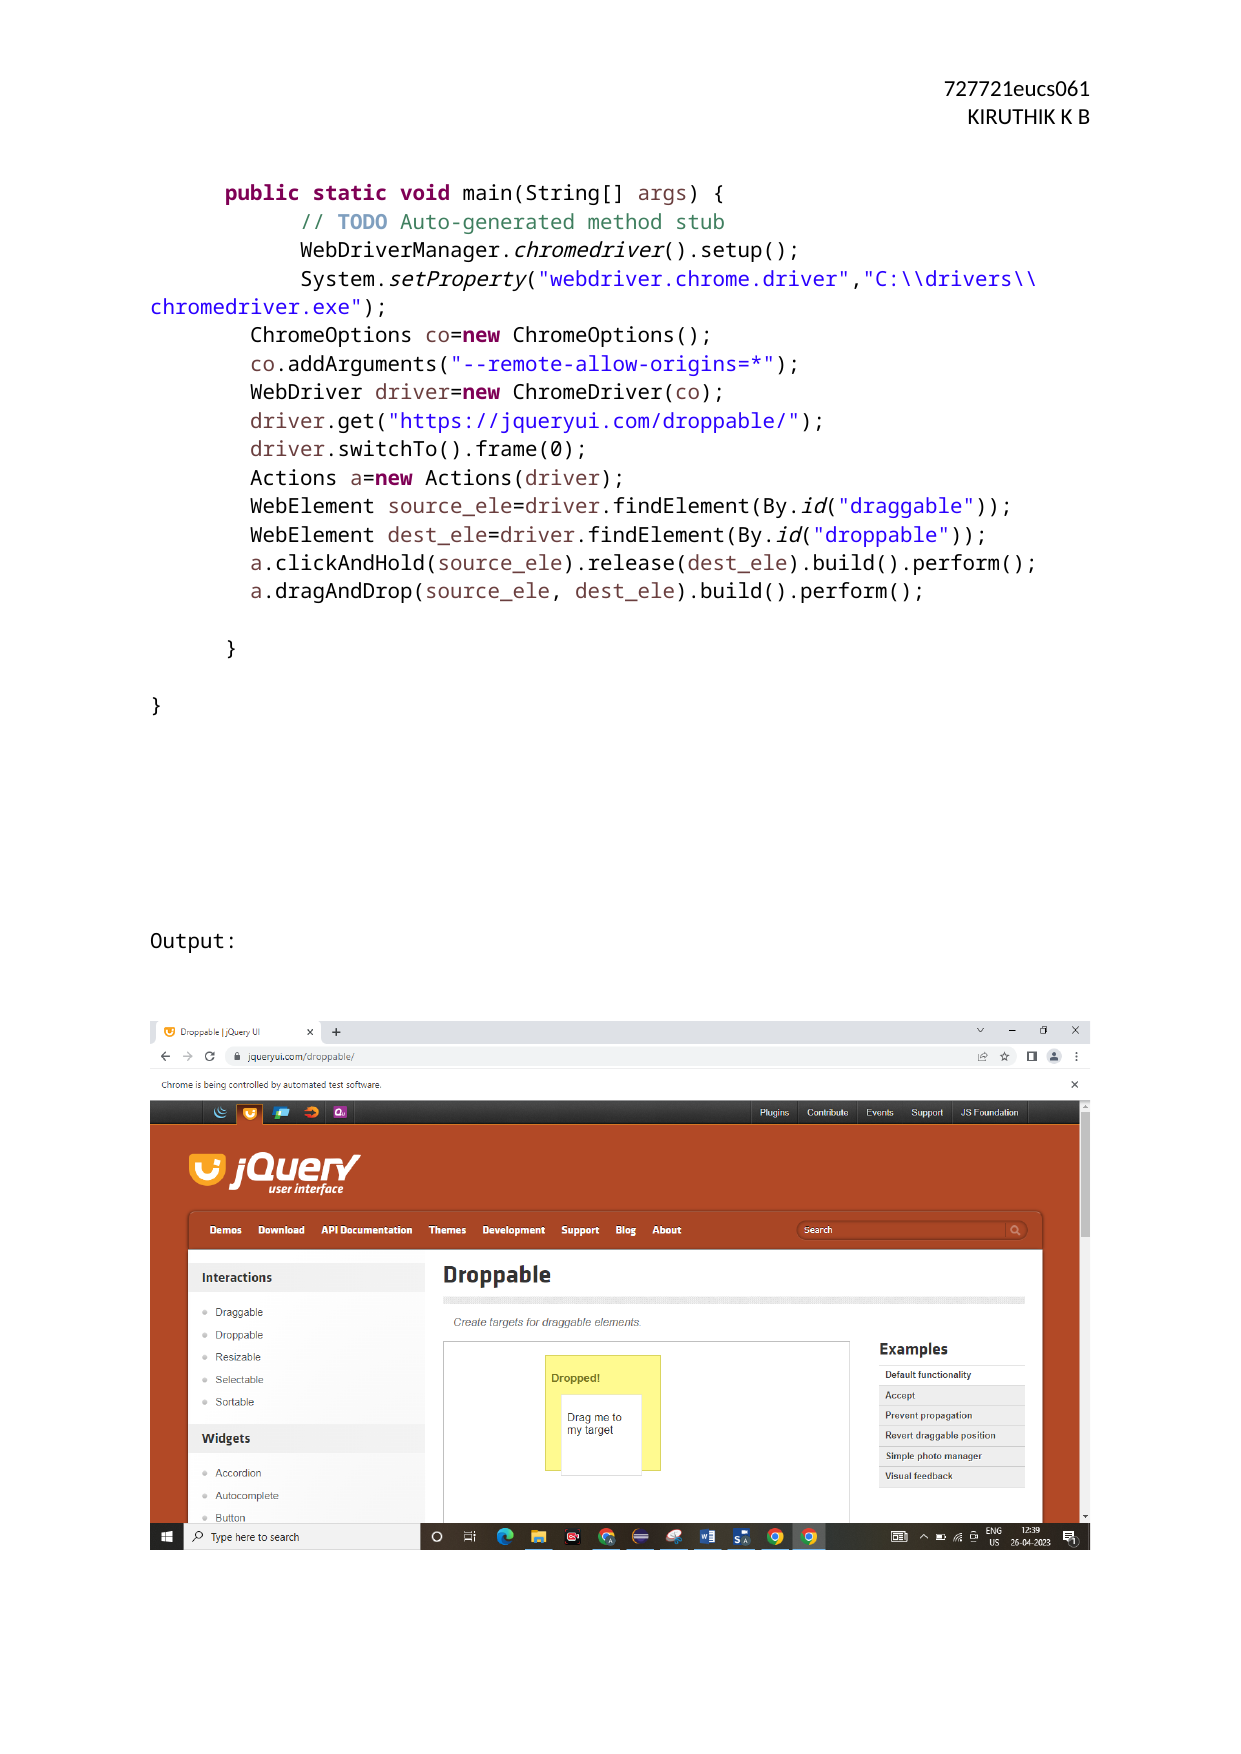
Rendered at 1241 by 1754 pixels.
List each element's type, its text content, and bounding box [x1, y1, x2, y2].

text WebDriver driver=new ChromeDriver(co); [150, 377, 1090, 406]
text } [150, 633, 1090, 661]
text ChromeOptions co=new ChromeOptions(); [150, 321, 1090, 349]
text a.dragAndDrop(source_ele, dest_ele).build().perform(); [150, 577, 1090, 605]
text } [150, 690, 1090, 718]
text public static void main(String[] args) { [150, 178, 1090, 207]
text System.setProperty("webdriver.chrome.driver","C:\\drivers\\chromedriver.exe"); [150, 264, 1090, 321]
text co.addArguments("--remote-allow-origins=*"); [150, 349, 1090, 377]
picture [150, 1021, 1091, 1550]
text WebDriverManager.chromedriver().setup(); [150, 235, 1090, 264]
text WebElement dest_ele=driver.findElement(By.id("droppable")); [150, 520, 1090, 548]
text Actions a=new Actions(driver); [150, 463, 1090, 491]
text driver.get("https://jqueryui.com/droppable/"); [150, 406, 1090, 434]
text driver.switchTo().frame(0); [150, 434, 1090, 463]
text WebElement source_ele=driver.findElement(By.id("draggable")); [150, 491, 1090, 520]
text Output: [150, 926, 1090, 955]
text a.clickAndHold(source_ele).release(dest_ele).build().perform(); [150, 548, 1090, 577]
text // TODO Auto-generated method stub [150, 207, 1090, 235]
